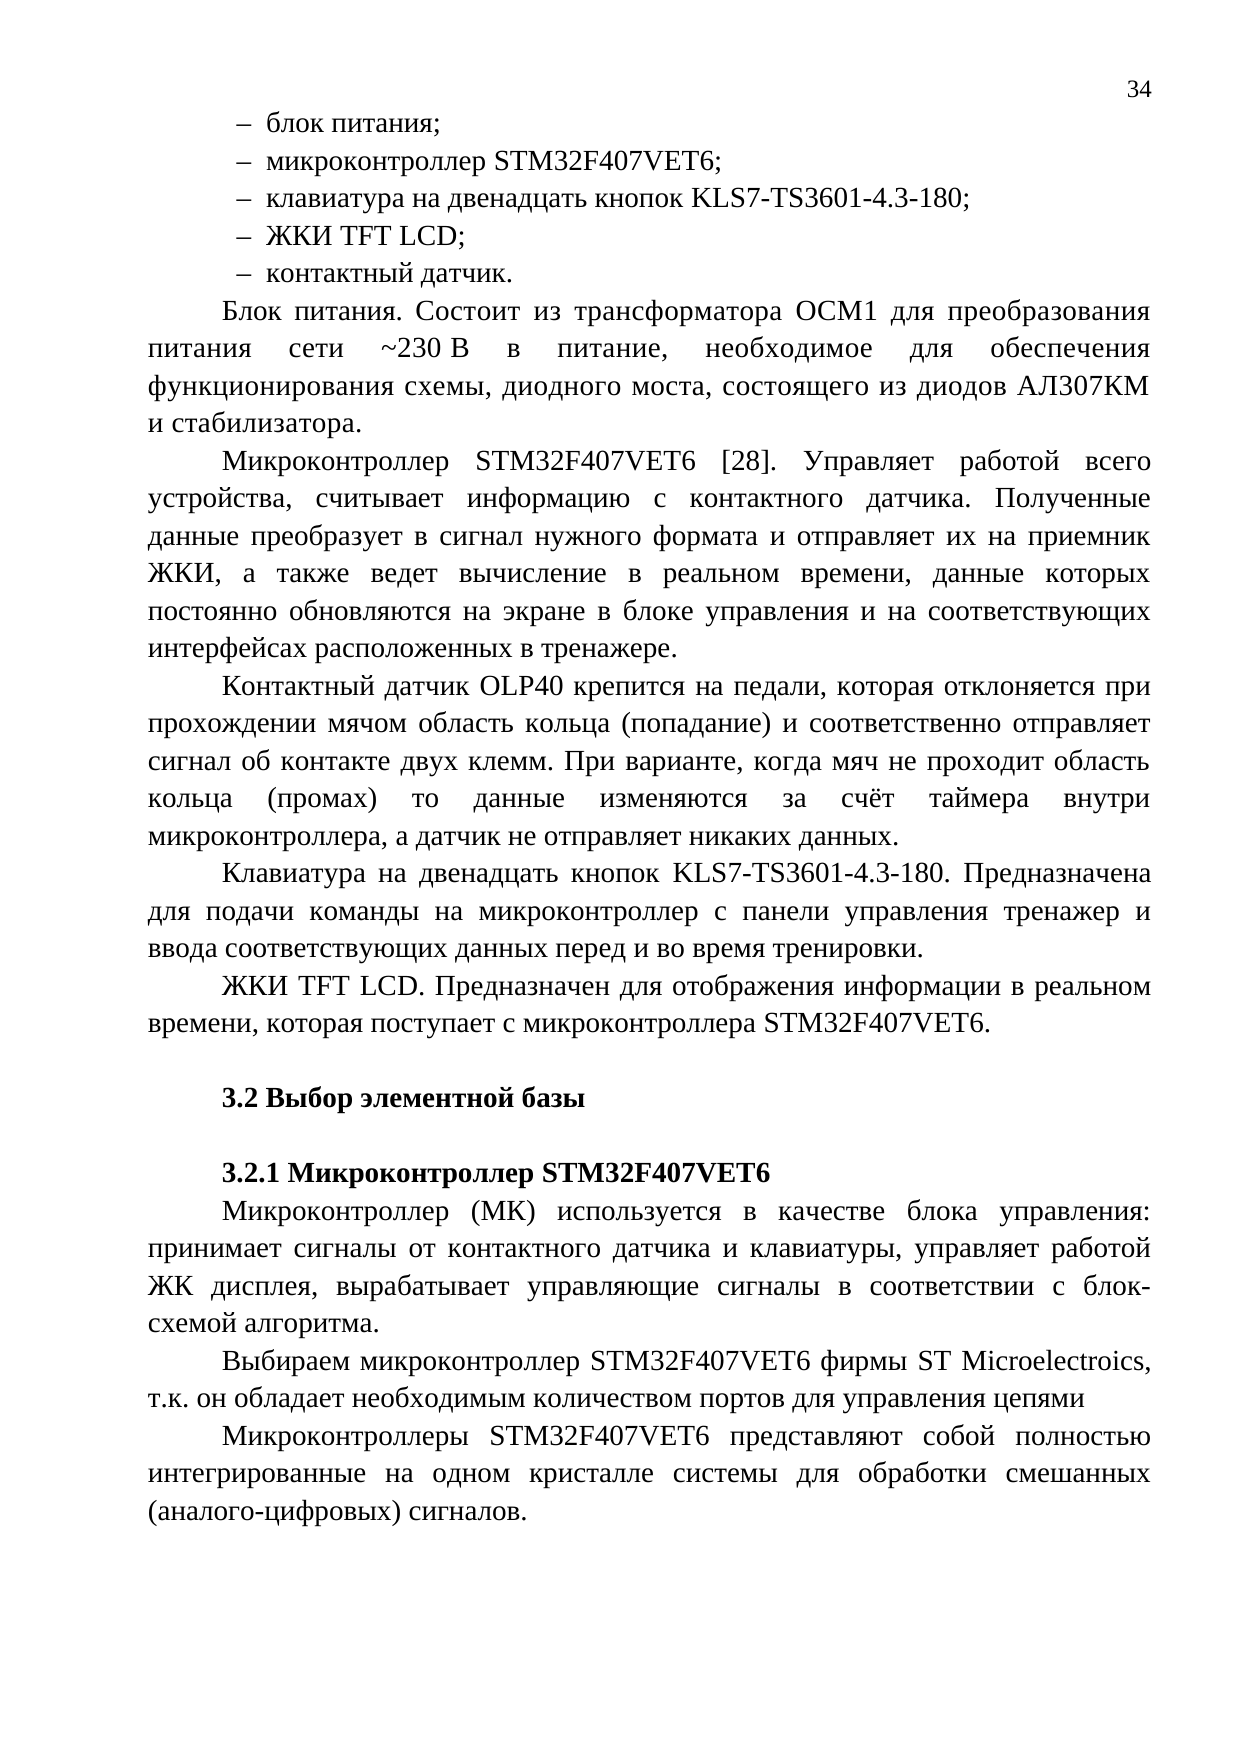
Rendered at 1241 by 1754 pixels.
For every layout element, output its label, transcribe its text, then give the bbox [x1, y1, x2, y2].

text 3.2.1 Микроконтроллер STM32F407VET6 [148, 1153, 1152, 1190]
text Клавиатура на двенадцать кнопок KLS7-TS3601-4.3-180. Предназначена для подачи команды на микроконтроллер с панели управления тренажер и ввода соответствующих данных перед и во время тренировки. [148, 853, 1152, 965]
list блок питания; [236, 103, 1152, 140]
text 3.2 Выбор элементной базы [148, 1078, 1152, 1115]
text ЖКИ TFT LCD. Предназначен для отображения информации в реальном времени, которая поступает с микроконтроллера STM32F407VET6. [148, 965, 1152, 1040]
list клавиатура на двенадцать кнопок KLS7-TS3601-4.3-180; [236, 178, 1152, 215]
text Микроконтроллеры STM32F407VET6 представляют собой полностью интегрированные на одном кристалле системы для обработки смешанных (аналого-цифровых) сигналов. [148, 1415, 1152, 1528]
list контактный датчик. [236, 253, 1152, 290]
text Блок питания. Состоит из трансформатора ОСМ1 для преобразования питания сети ~230 В в питание, необходимое для обеспечения функционирования схемы, диодного моста, состоящего из диодов АЛ307КМ и стабилизатора. [148, 290, 1152, 440]
text Контактный датчик OLP40 крепится на педали, которая отклоняется при прохождении мячом область кольца (попадание) и соответственно отправляет сигнал об контакте двух клемм. При варианте, когда мяч не проходит область кольца (промах) то данные изменяются за счёт таймера внутри микроконтроллера, а датчик не отправляет никаких данных. [148, 665, 1152, 853]
list микроконтроллер STM32F407VET6; [236, 140, 1152, 178]
list ЖКИ TFT LCD; [236, 215, 1152, 253]
text Микроконтроллер (МК) используется в качестве блока управления: принимает сигналы от контактного датчика и клавиатуры, управляет работой ЖК дисплея, вырабатывает управляющие сигналы в соответствии с блок-схемой алгоритма. [148, 1190, 1152, 1340]
text Микроконтроллер STM32F407VET6 [28]. Управляет работой всего устройства, считывает информацию с контактного датчика. Полученные данные преобразует в сигнал нужного формата и отправляет их на приемник ЖКИ, а также ведет вычисление в реальном времени, данные которых постоянно обновляются на экране в блоке управления и на соответствующих интерфейсах расположенных в тренажере. [148, 440, 1152, 665]
text Выбираем микроконтроллер STM32F407VET6 фирмы ST Microelectroics, т.к. он обладает необходимым количеством портов для управления цепями [148, 1340, 1152, 1415]
